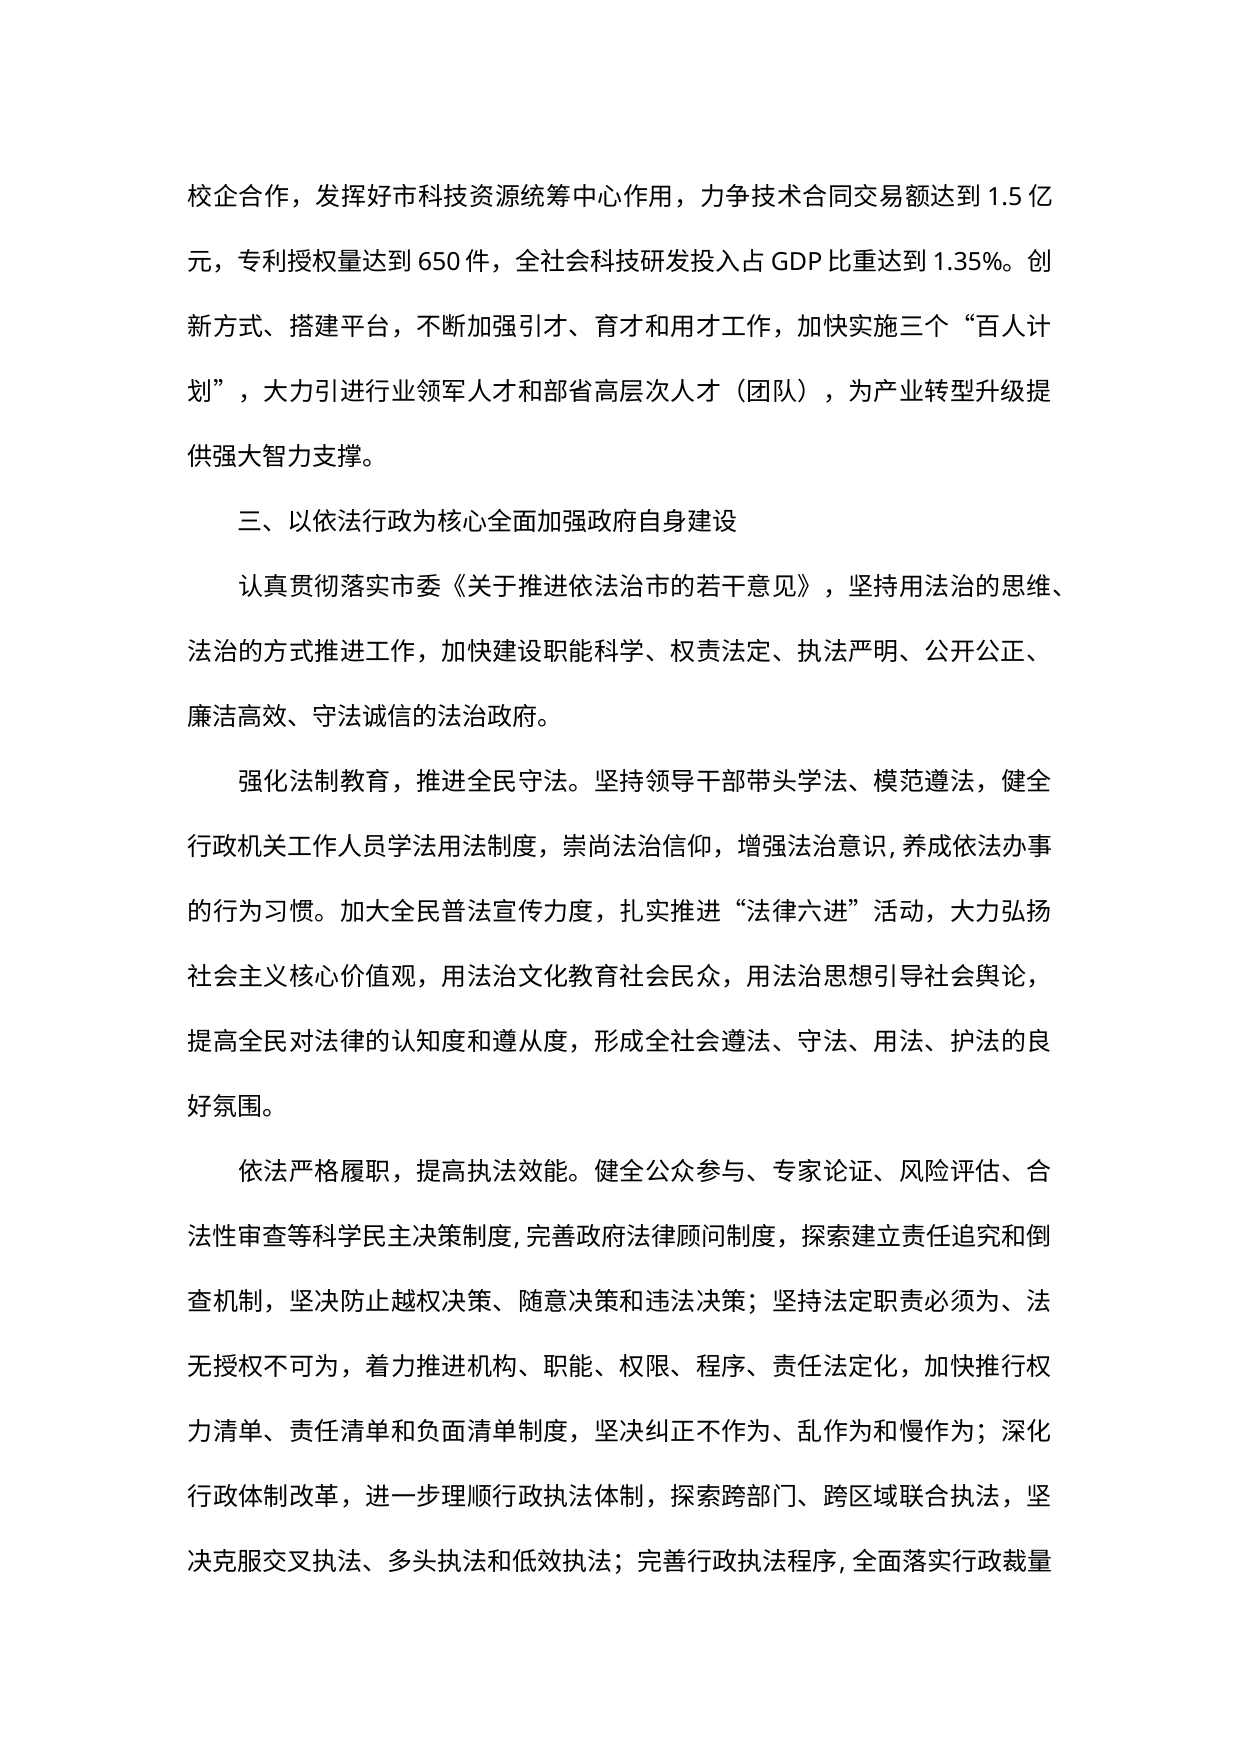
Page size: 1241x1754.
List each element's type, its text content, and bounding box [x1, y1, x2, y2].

text 三、以依法行政为核心全面加强政府自身建设 [187, 487, 1053, 552]
text 认真贯彻落实市委《关于推进依法治市的若干意见》，坚持用法治的思维、法治的方式推进工作，加快建设职能科学、权责法定、执法严明、公开公正、廉洁高效、守法诚信的法治政府。 [187, 552, 1053, 747]
text 强化法制教育，推进全民守法。坚持领导干部带头学法、模范遵法，健全行政机关工作人员学法用法制度，崇尚法治信仰，增强法治意识, 养成依法办事的行为习惯。加大全民普法宣传力度，扎实推进“法律六进”活动，大力弘扬社会主义核心价值观，用法治文化教育社会民众，用法治思想引导社会舆论，提高全民对法律的认知度和遵从度，形成全社会遵法、守法、用法、护法的良好氛围。 [187, 747, 1053, 1137]
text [187, 162, 1053, 487]
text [187, 1137, 1053, 1592]
